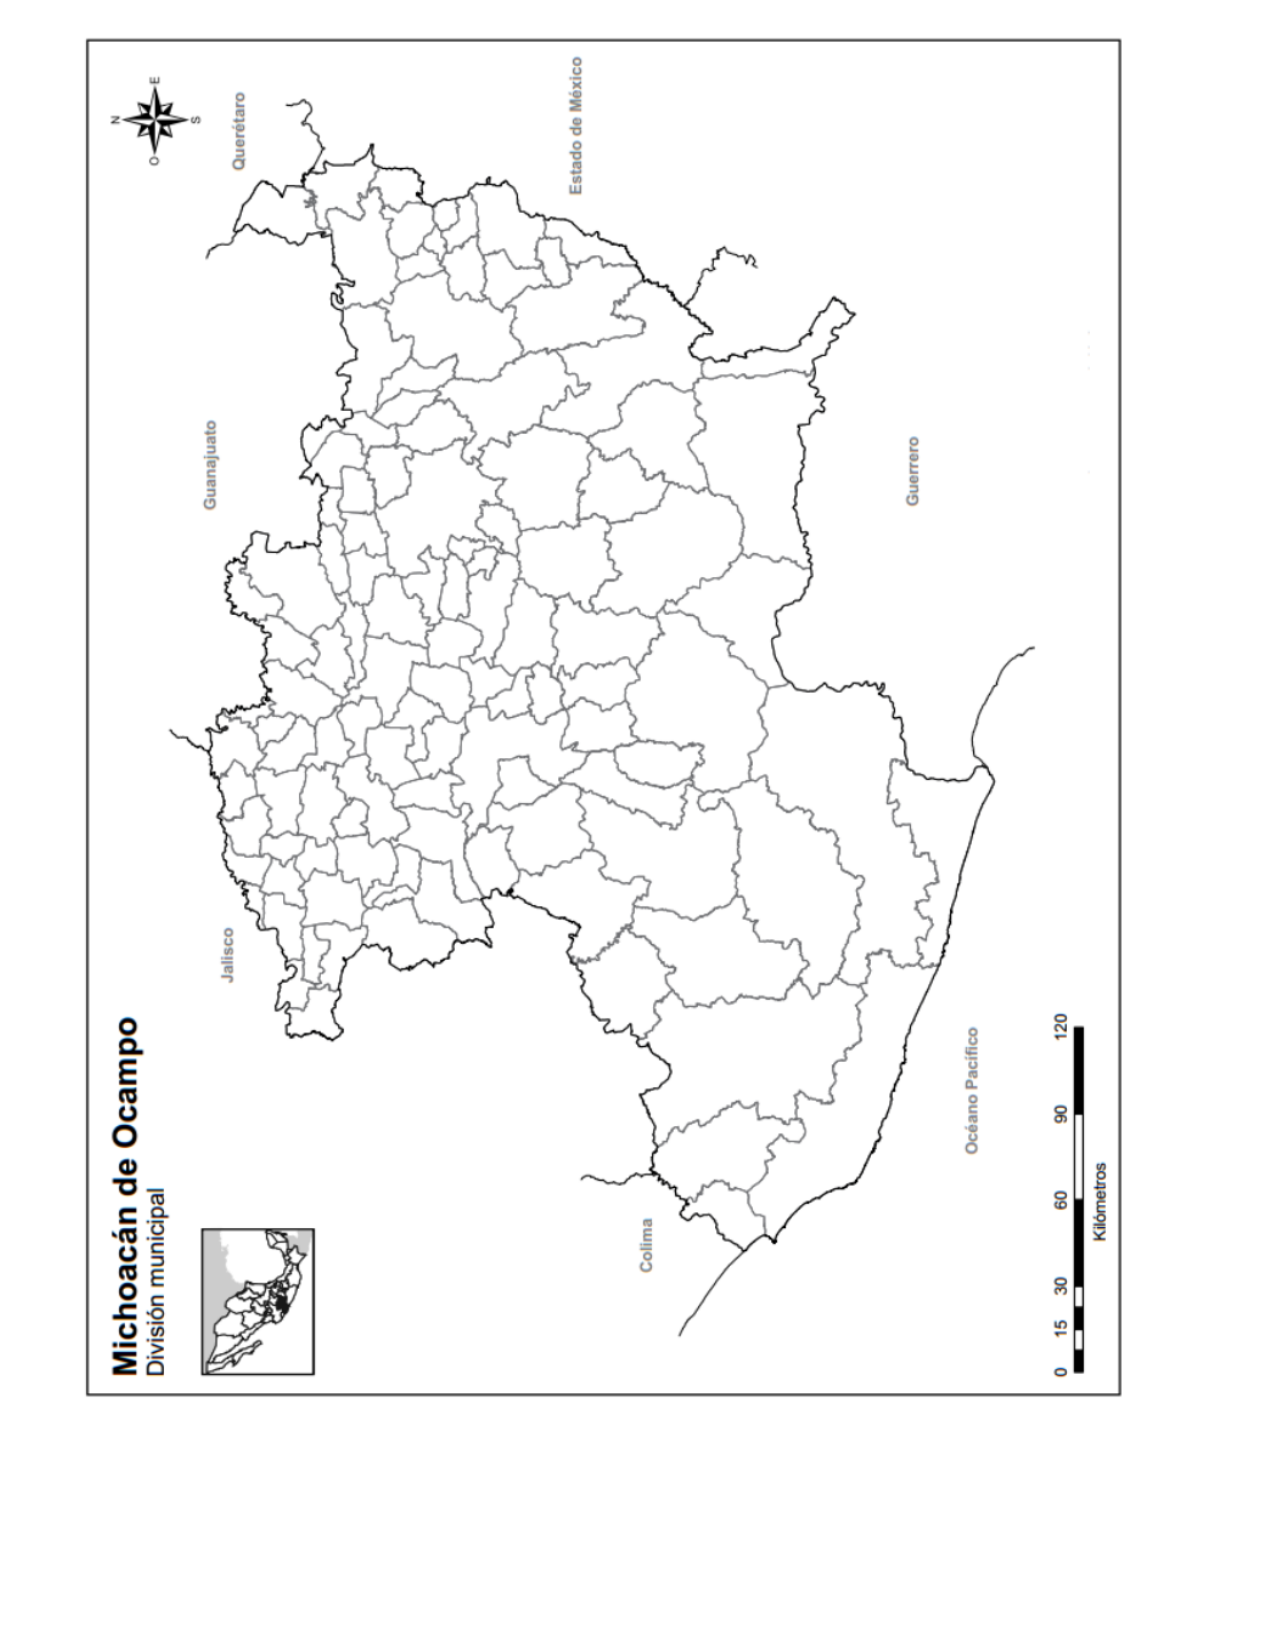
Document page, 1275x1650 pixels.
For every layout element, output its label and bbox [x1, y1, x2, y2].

picture [76, 17, 1135, 1406]
